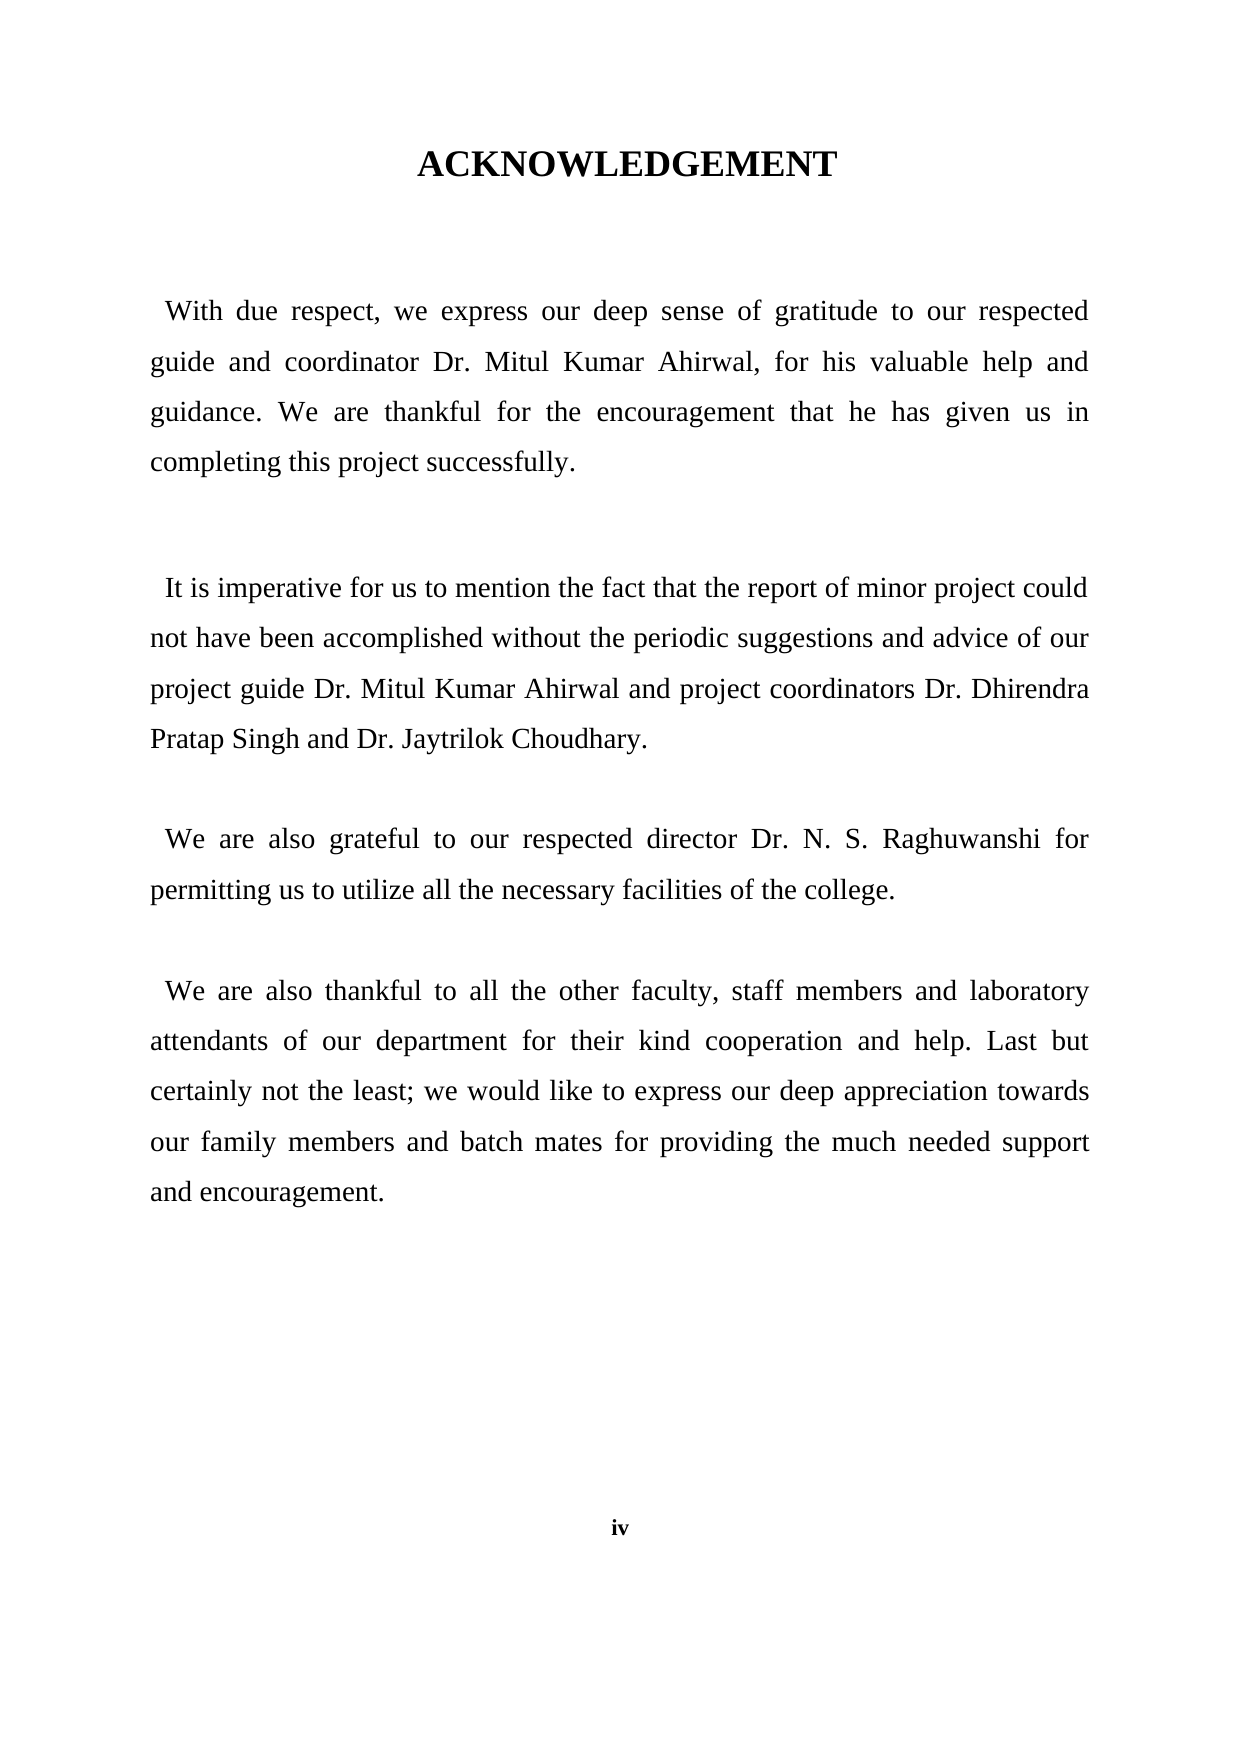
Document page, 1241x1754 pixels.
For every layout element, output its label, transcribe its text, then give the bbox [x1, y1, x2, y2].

subtitle We are also thankful to all the other faculty, staff members and laboratory attendants of our department for their kind cooperation and help. Last but certainly not the least; we would like to express our deep appreciation towards our family members and batch mates for providing the much needed support and encouragement. [150, 973, 1090, 1207]
text iv [135, 1514, 1105, 1541]
subtitle With due respect, we express our deep sense of gratitude to our respected guide and coordinator Dr. Mitul Kumar Ahirwal, for his valuable help and guidance. We are thankful for the encouragement that he has given us in completing this project successfully. [150, 293, 1090, 478]
subtitle It is imperative for us to mention the fact that the report of minor project could not have been accomplished without the periodic suggestions and advice of our project guide Dr. Mitul Kumar Ahirwal and project coordinators Dr. Dhirendra Pratap Singh and Dr. Jaytrilok Choudhary. [150, 570, 1090, 754]
subtitle ACKNOWLEDGEMENT [150, 142, 1090, 185]
subtitle We are also grateful to our respected director Dr. N. S. Raghuwanshi for permitting us to utilize all the necessary facilities of the college. [150, 822, 1090, 906]
